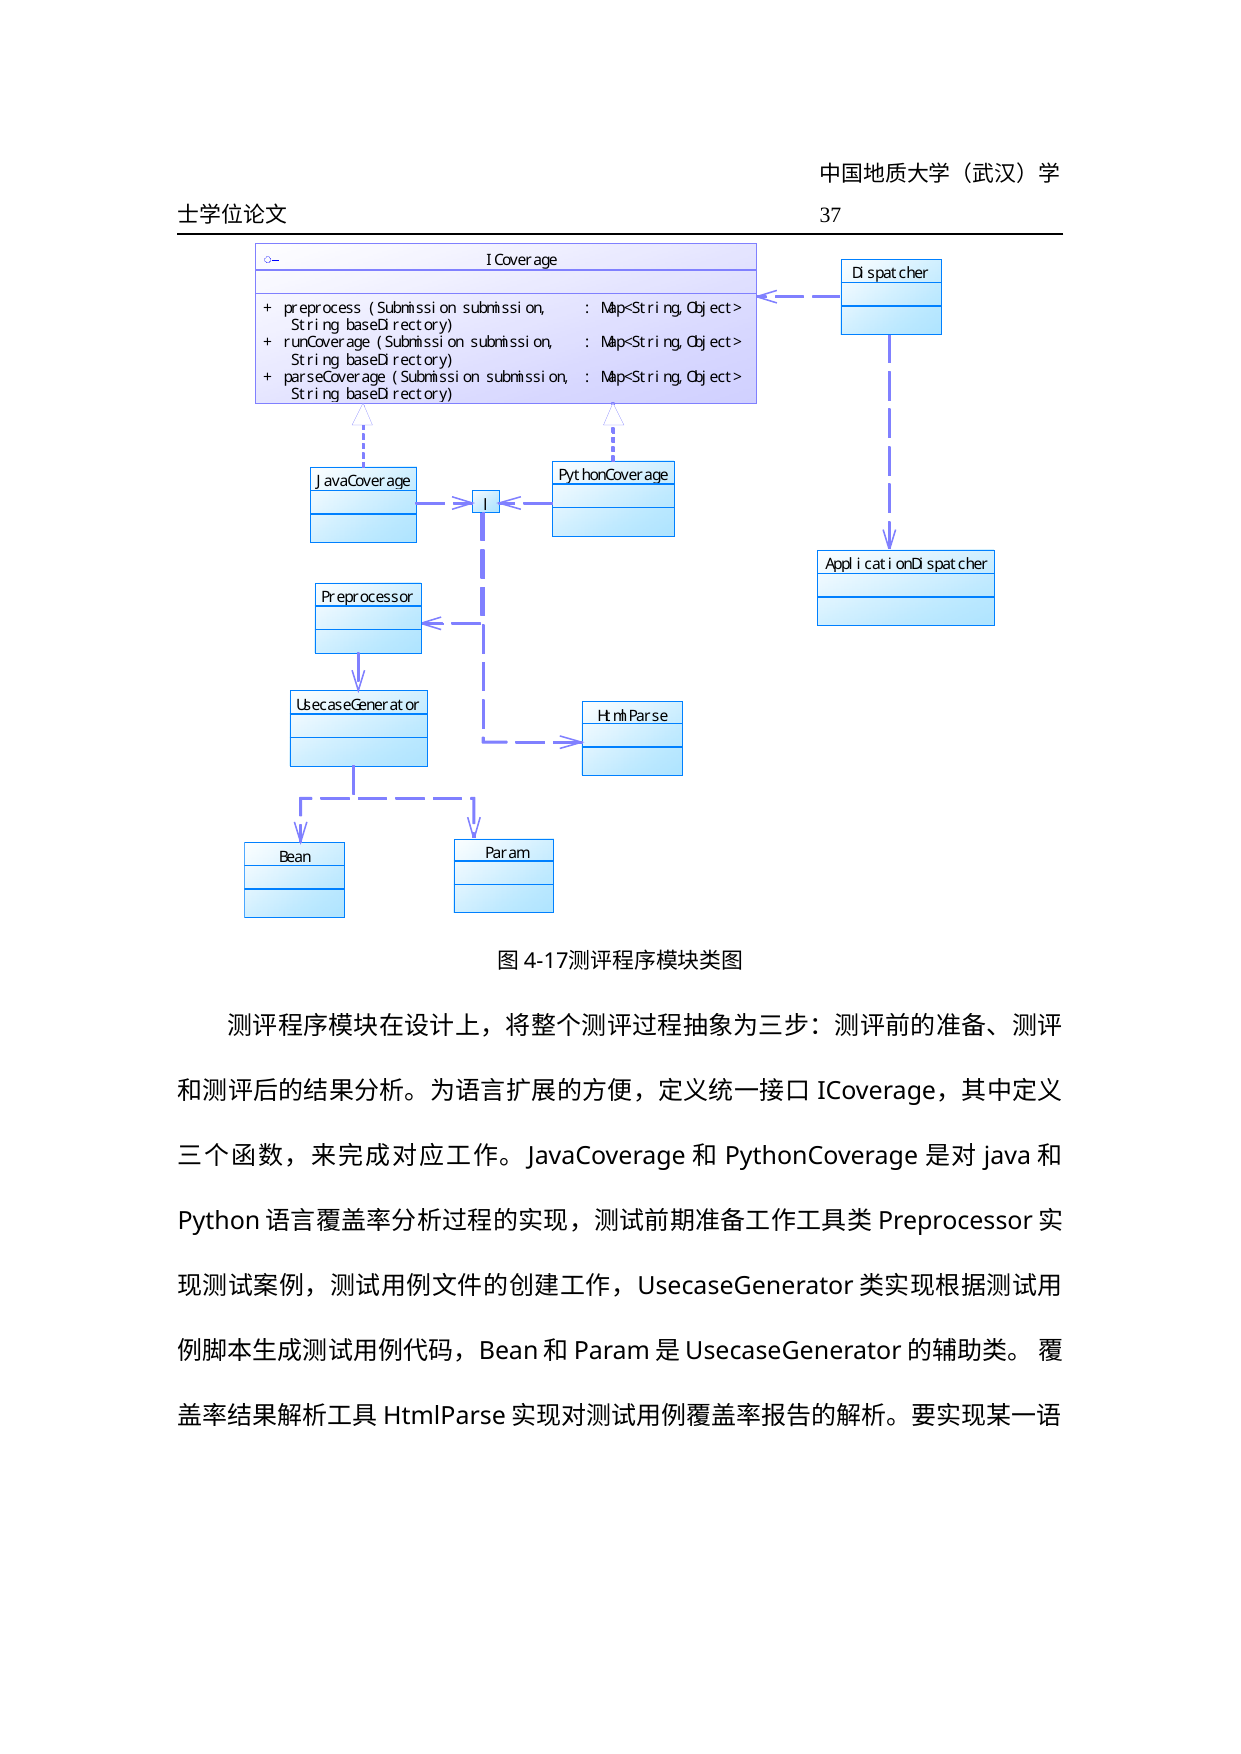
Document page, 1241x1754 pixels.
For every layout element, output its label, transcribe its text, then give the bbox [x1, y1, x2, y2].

text 图 4-17测评程序模块类图 [177, 942, 1063, 975]
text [177, 991, 1063, 1446]
